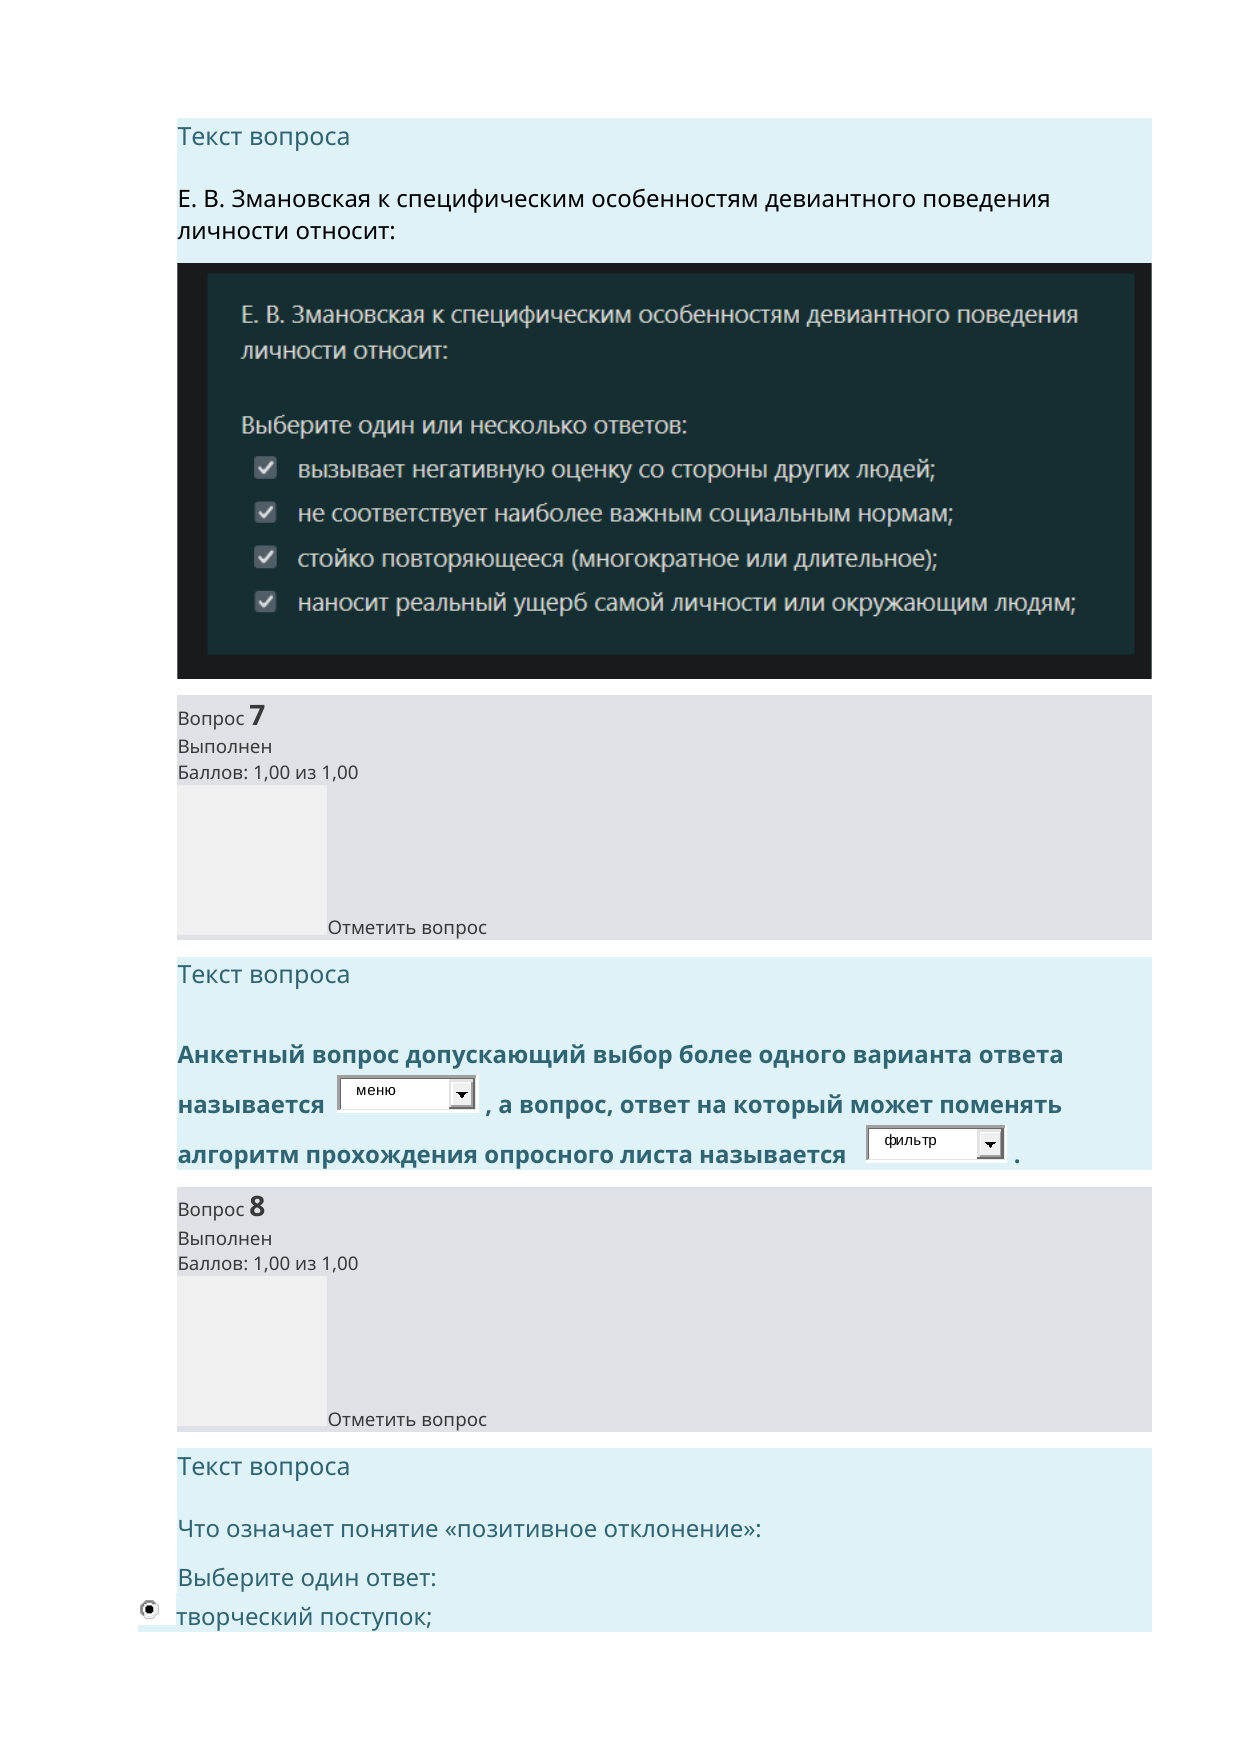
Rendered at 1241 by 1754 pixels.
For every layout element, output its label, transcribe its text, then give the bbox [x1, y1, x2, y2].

text Е. В. Змановская к специфическим особенностям девиантного поведения личности относит: [177, 181, 1152, 247]
text Анкетный вопрос допускающий выбор более одного варианта ответа называется , а вопрос, ответ на который может поменять алгоритм прохождения опросного листа называется . [177, 1020, 1152, 1170]
text Текст вопроса [177, 118, 1152, 152]
text Вопрос 7 [177, 695, 1152, 733]
text творческий поступок; [138, 1593, 1152, 1632]
text Баллов: 1,00 из 1,00 [177, 1251, 1152, 1276]
text Вопрос 8 [177, 1187, 1152, 1225]
text Выполнен [177, 1225, 1152, 1251]
text Текст вопроса [177, 957, 1152, 991]
text Текст вопроса [177, 1448, 1152, 1482]
text Отметить вопрос [177, 784, 1152, 940]
text Выберите один ответ: [177, 1561, 1152, 1593]
text Что означает понятие «позитивное отклонение»: [177, 1511, 1152, 1544]
text Выполнен [177, 733, 1152, 759]
text Отметить вопрос [177, 1276, 1152, 1432]
picture [177, 263, 1152, 679]
text Баллов: 1,00 из 1,00 [177, 759, 1152, 784]
